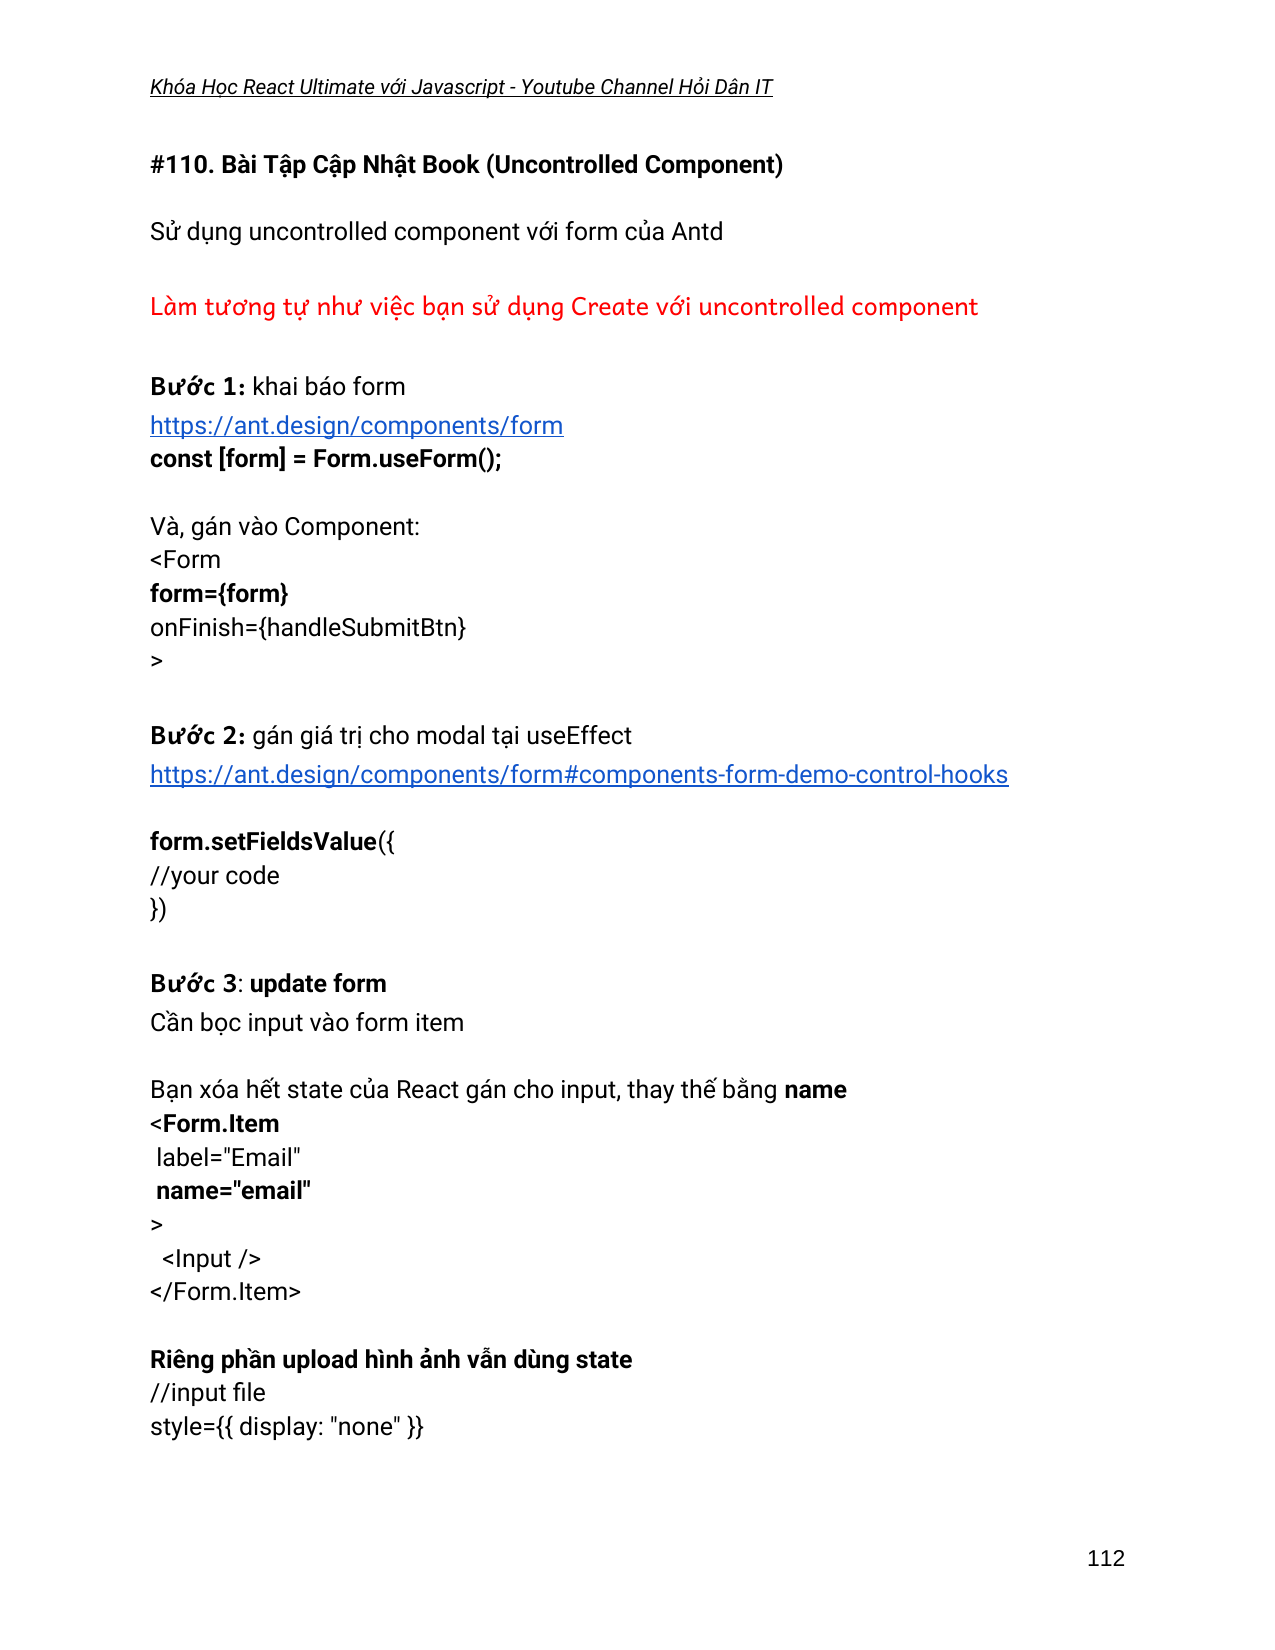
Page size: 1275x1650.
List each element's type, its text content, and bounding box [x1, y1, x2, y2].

text https://ant.design/components/form#components-form-demo-control-hooks [150, 760, 1125, 789]
text name="email" [150, 1177, 1125, 1206]
text <Input /> [150, 1244, 1125, 1273]
text Bạn xóa hết state của React gán cho input, thay thế bằng name [150, 1076, 1125, 1105]
text }) [150, 895, 1125, 924]
text //input file [150, 1378, 1125, 1408]
text Bước 1: khai báo form [150, 364, 1125, 405]
text > [150, 646, 1125, 676]
text Riêng phần upload hình ảnh vẫn dùng state [150, 1345, 1125, 1374]
text const [form] = Form.useForm(); [150, 444, 1125, 474]
text Bước 2: gán giá trị cho modal tại useEffect [150, 714, 1125, 754]
text Làm tương tự như việc bạn sử dụng Create với uncontrolled component [150, 284, 1125, 325]
text <Form.Item [150, 1109, 1125, 1138]
text onFinish={handleSubmitBtn} [150, 613, 1125, 642]
text label="Email" [150, 1143, 1125, 1172]
text form.setFieldsValue({ [150, 827, 1125, 857]
text form={form} [150, 579, 1125, 608]
text Sử dụng uncontrolled component với form của Antd [150, 217, 1125, 247]
text //your code [150, 861, 1125, 890]
text <Form [150, 546, 1125, 575]
text Bước 3: update form [150, 962, 1125, 1002]
subtitle #110. Bài Tập Cập Nhật Book (Uncontrolled Component) [150, 150, 1125, 179]
text style={{ display: "none" }} [150, 1412, 1125, 1441]
text Và, gán vào Component: [150, 512, 1125, 541]
text Cần bọc input vào form item [150, 1008, 1125, 1038]
text </Form.Item> [150, 1277, 1125, 1307]
text https://ant.design/components/form [150, 411, 1125, 440]
text > [150, 1210, 1125, 1239]
